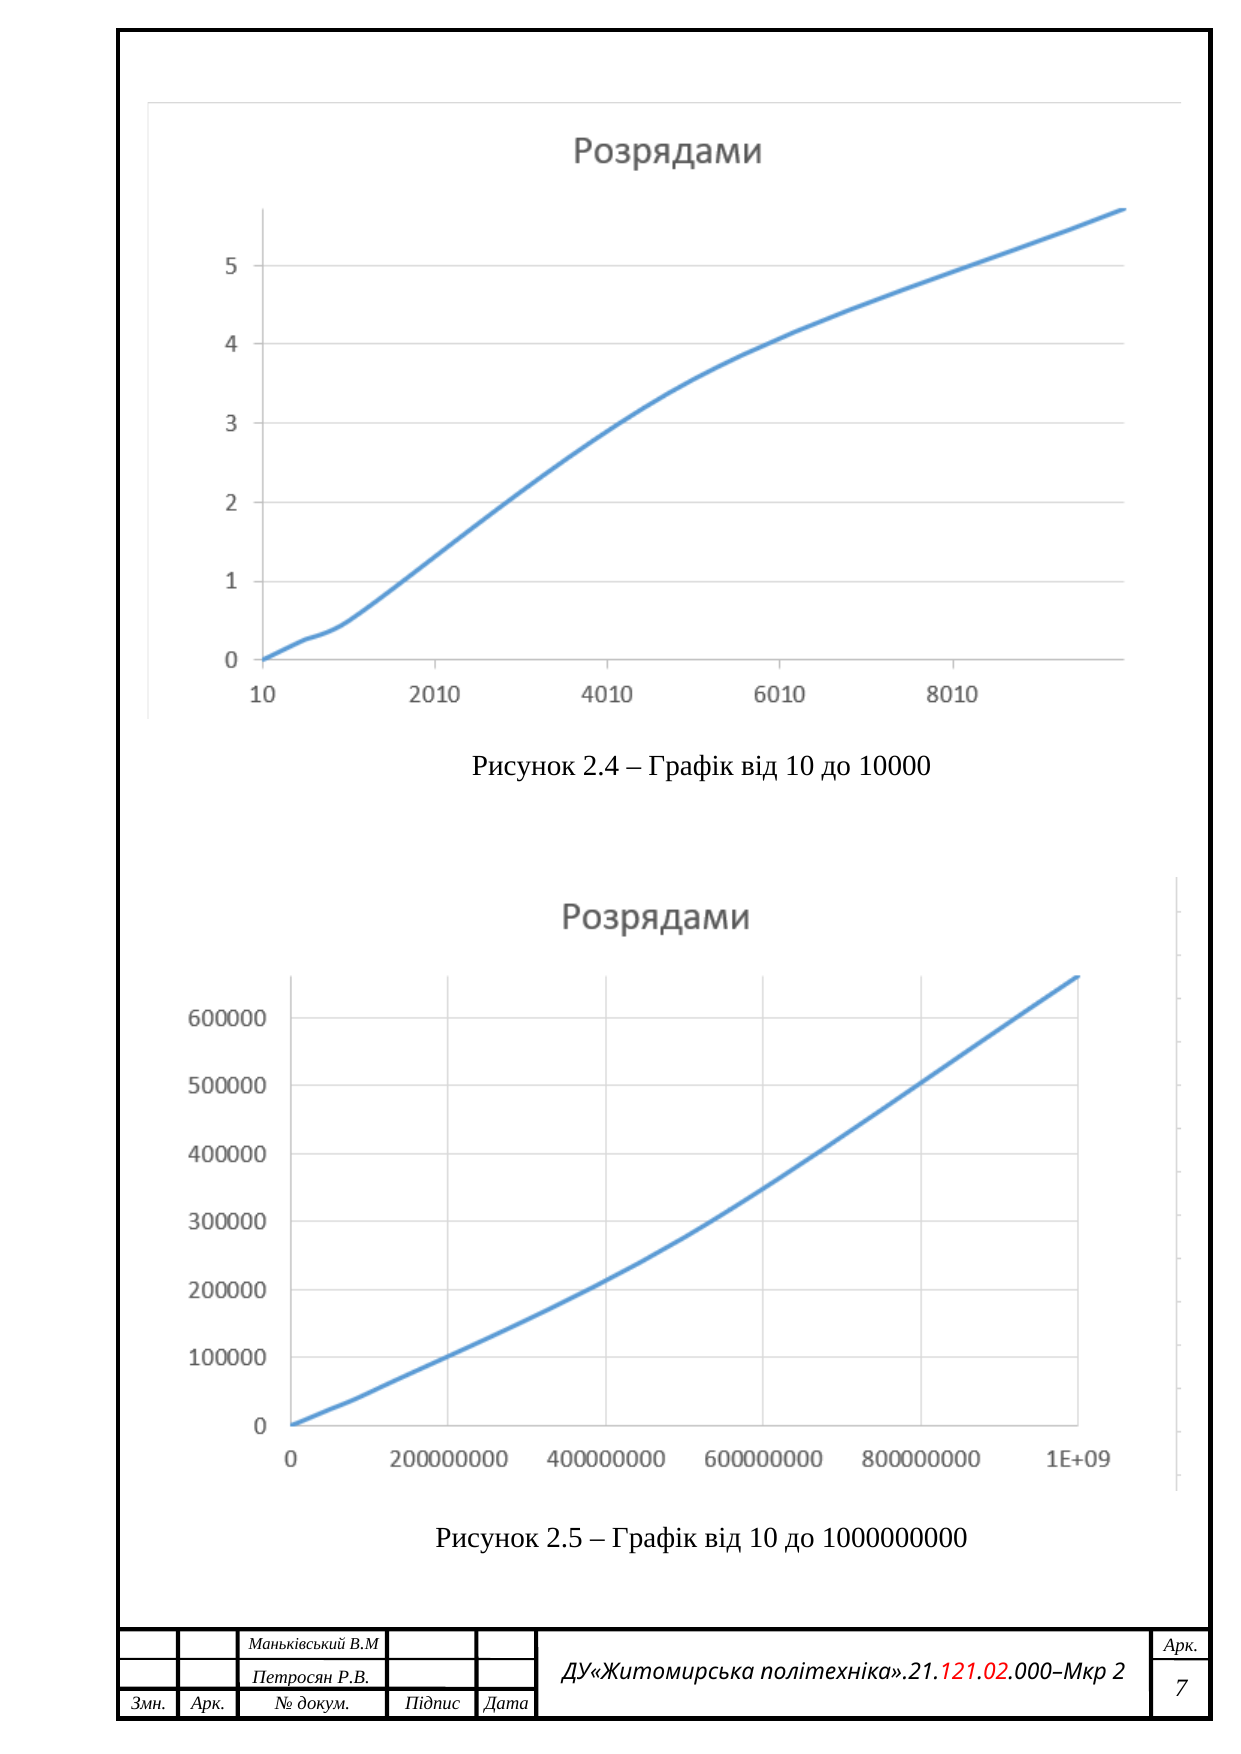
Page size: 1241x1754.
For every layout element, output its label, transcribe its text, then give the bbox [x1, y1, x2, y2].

picture [147, 877, 1182, 1491]
text Рисунок 2.4 – Графік від 10 до 10000 [148, 748, 1181, 781]
picture [147, 102, 1182, 719]
text Рисунок 2.5 – Графік від 10 до 1000000000 [148, 1520, 1181, 1553]
